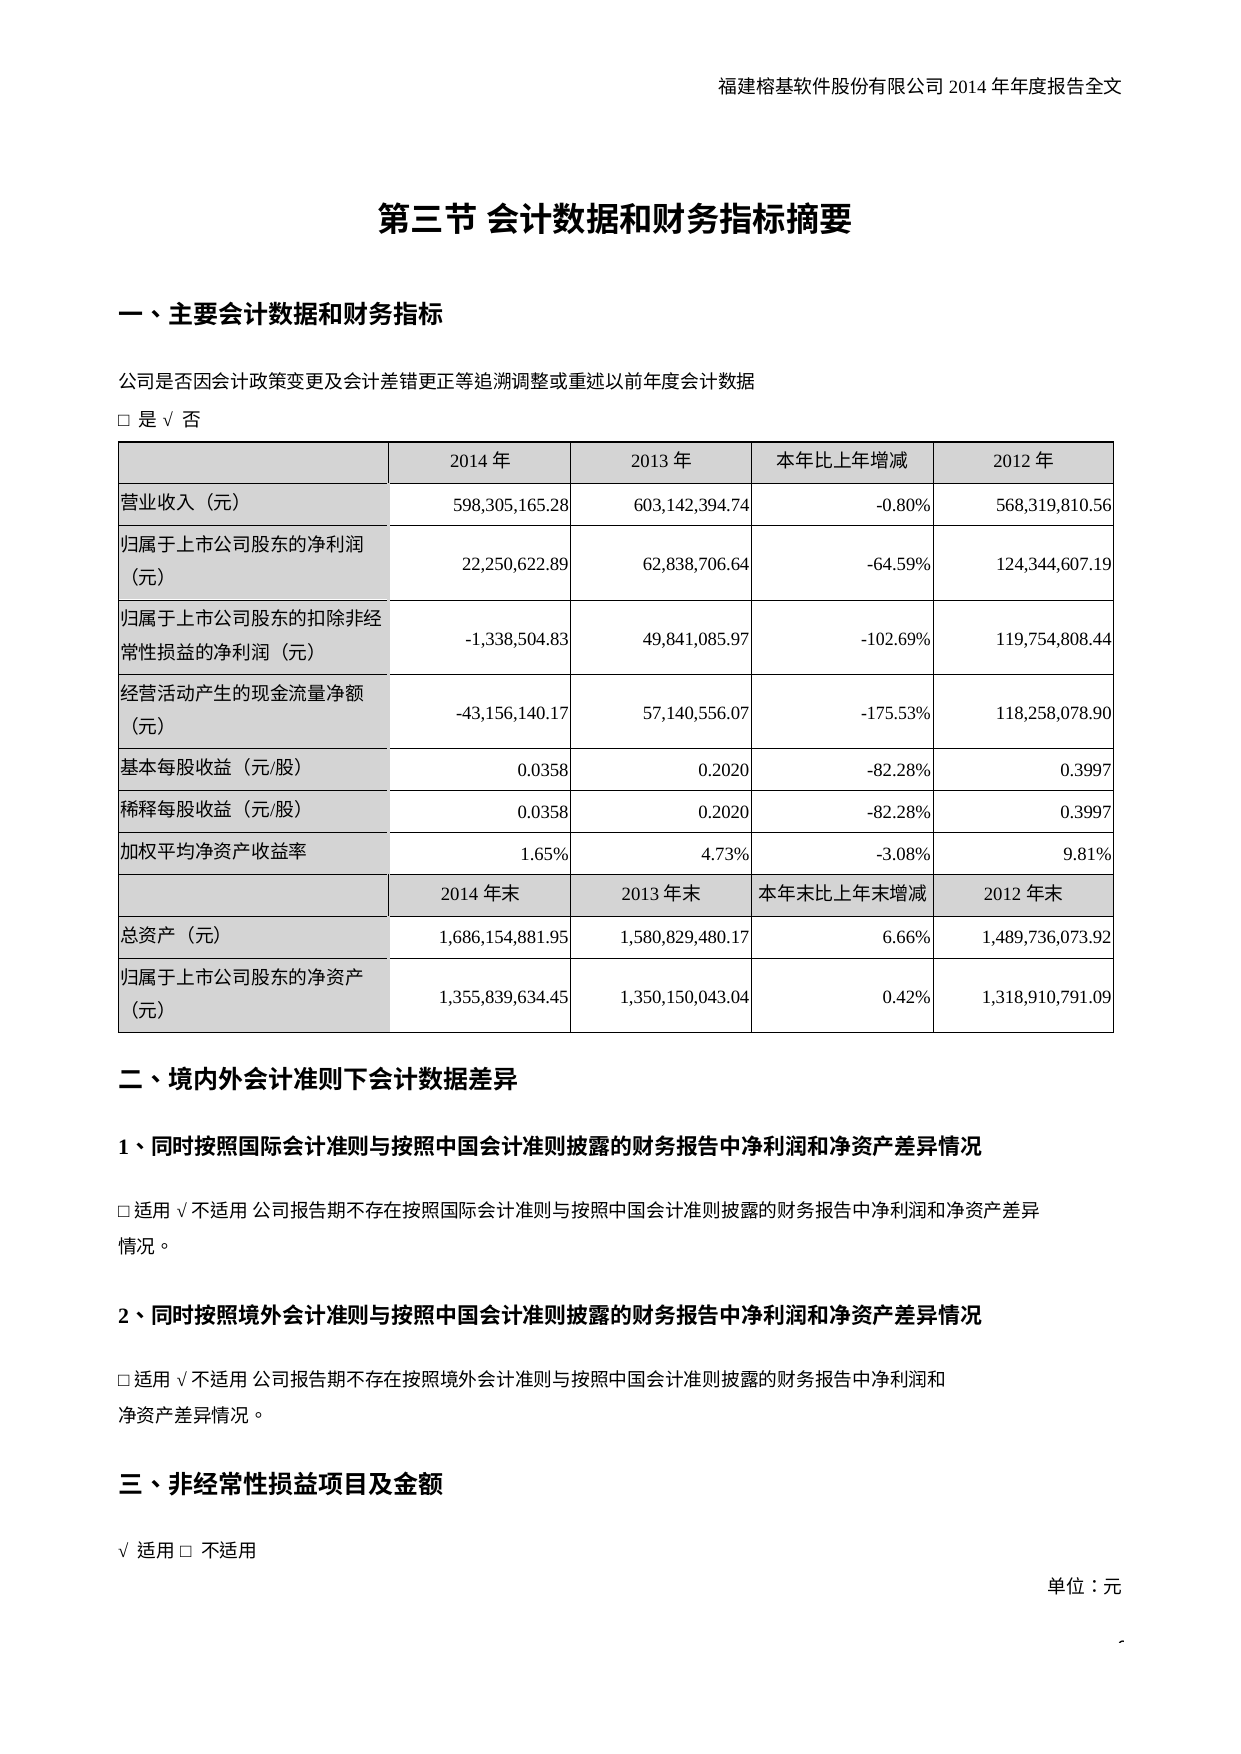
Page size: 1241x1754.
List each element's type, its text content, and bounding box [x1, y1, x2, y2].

table_header 2014 年 [389, 443, 570, 483]
table_cell 0.0358 [390, 749, 570, 790]
table_header 2013 年 [571, 443, 751, 483]
table_cell -175.53% [752, 675, 933, 748]
subtitle 第三节 会计数据和财务指标摘要 [377, 196, 1056, 241]
text 公司是否因会计政策变更及会计差错更正等追溯调整或重述以前年度会计数据 [118, 368, 1056, 394]
table_header 2012 年 [934, 443, 1113, 483]
table_cell 4.73% [571, 833, 751, 874]
table_cell 124,344,607.19 [934, 526, 1113, 599]
table_cell 加权平均净资产收益率 [119, 833, 387, 874]
table_cell 1,489,736,073.92 [934, 917, 1113, 958]
table_cell 9.81% [934, 833, 1113, 874]
table_cell 基本每股收益（元/股） [119, 749, 387, 790]
table_cell 1,686,154,881.95 [390, 917, 570, 958]
table_cell 598,305,165.28 [390, 484, 570, 525]
subtitle 一、主要会计数据和财务指标 [118, 297, 1056, 331]
table_cell 0.2020 [571, 791, 751, 832]
text √ 适用 □ 不适用 [118, 1538, 1056, 1563]
table_cell 归属于上市公司股东的扣除非经 常性损益的净利润（元） [119, 601, 387, 674]
table_cell 经营活动产生的现金流量净额 （元） [119, 675, 387, 748]
subtitle 二、境内外会计准则下会计数据差异 [118, 1061, 1056, 1096]
subtitle 1、同时按照国际会计准则与按照中国会计准则披露的财务报告中净利润和净资产差异情况 [118, 1131, 1056, 1161]
table_cell 2014 年末 [389, 875, 570, 916]
table_cell [119, 875, 388, 916]
text □ 是 √ 否 [118, 406, 1056, 431]
table_cell 22,250,622.89 [390, 526, 570, 599]
table_cell -1,338,504.83 [390, 601, 570, 674]
table_header [119, 443, 388, 483]
table_cell 0.2020 [571, 749, 751, 790]
table_cell 1,350,150,043.04 [571, 959, 751, 1032]
table_cell 49,841,085.97 [571, 601, 751, 674]
table_cell 1,580,829,480.17 [571, 917, 751, 958]
table_cell 568,319,810.56 [934, 484, 1113, 525]
table_cell 本年末比上年末增减 [752, 875, 933, 916]
table_cell 603,142,394.74 [571, 484, 751, 525]
table_cell -82.28% [752, 791, 933, 832]
text 单位：元 [102, 1574, 1122, 1599]
table_cell -102.69% [752, 601, 933, 674]
table_cell 1.65% [390, 833, 570, 874]
table_cell 0.0358 [390, 791, 570, 832]
table_cell -82.28% [752, 749, 933, 790]
text □ 适用 √ 不适用 公司报告期不存在按照境外会计准则与按照中国会计准则披露的财务报告中净利润和净资产差异情况。 [118, 1367, 964, 1428]
table_cell 0.42% [752, 959, 933, 1032]
table_cell 0.3997 [934, 749, 1113, 790]
table_cell 稀释每股收益（元/股） [119, 791, 387, 832]
table_cell 2012 年末 [934, 875, 1113, 916]
table_cell 总资产（元） [119, 917, 387, 958]
table_cell 归属于上市公司股东的净资产 （元） [119, 959, 387, 1032]
text □ 适用 √ 不适用 公司报告期不存在按照国际会计准则与按照中国会计准则披露的财务报告中净利润和净资产差异情况。 [118, 1198, 1056, 1259]
table_cell 营业收入（元） [119, 484, 387, 525]
table_cell -0.80% [752, 484, 933, 525]
table_cell 1,318,910,791.09 [934, 959, 1113, 1032]
table_cell -64.59% [752, 526, 933, 599]
table_cell 0.3997 [934, 791, 1113, 832]
table_cell 118,258,078.90 [934, 675, 1113, 748]
table_cell -3.08% [752, 833, 933, 874]
table_cell 1,355,839,634.45 [390, 959, 570, 1032]
table_cell 119,754,808.44 [934, 601, 1113, 674]
subtitle 2、同时按照境外会计准则与按照中国会计准则披露的财务报告中净利润和净资产差异情况 [118, 1300, 1056, 1330]
table_cell 2013 年末 [571, 875, 751, 916]
table_cell 57,140,556.07 [571, 675, 751, 748]
table_cell 归属于上市公司股东的净利润 （元） [119, 526, 387, 599]
table_cell -43,156,140.17 [390, 675, 570, 748]
table_cell 6.66% [752, 917, 933, 958]
table_cell 62,838,706.64 [571, 526, 751, 599]
table_header 本年比上年增减 [752, 443, 933, 483]
subtitle 三、非经常性损益项目及金额 [118, 1466, 1056, 1500]
